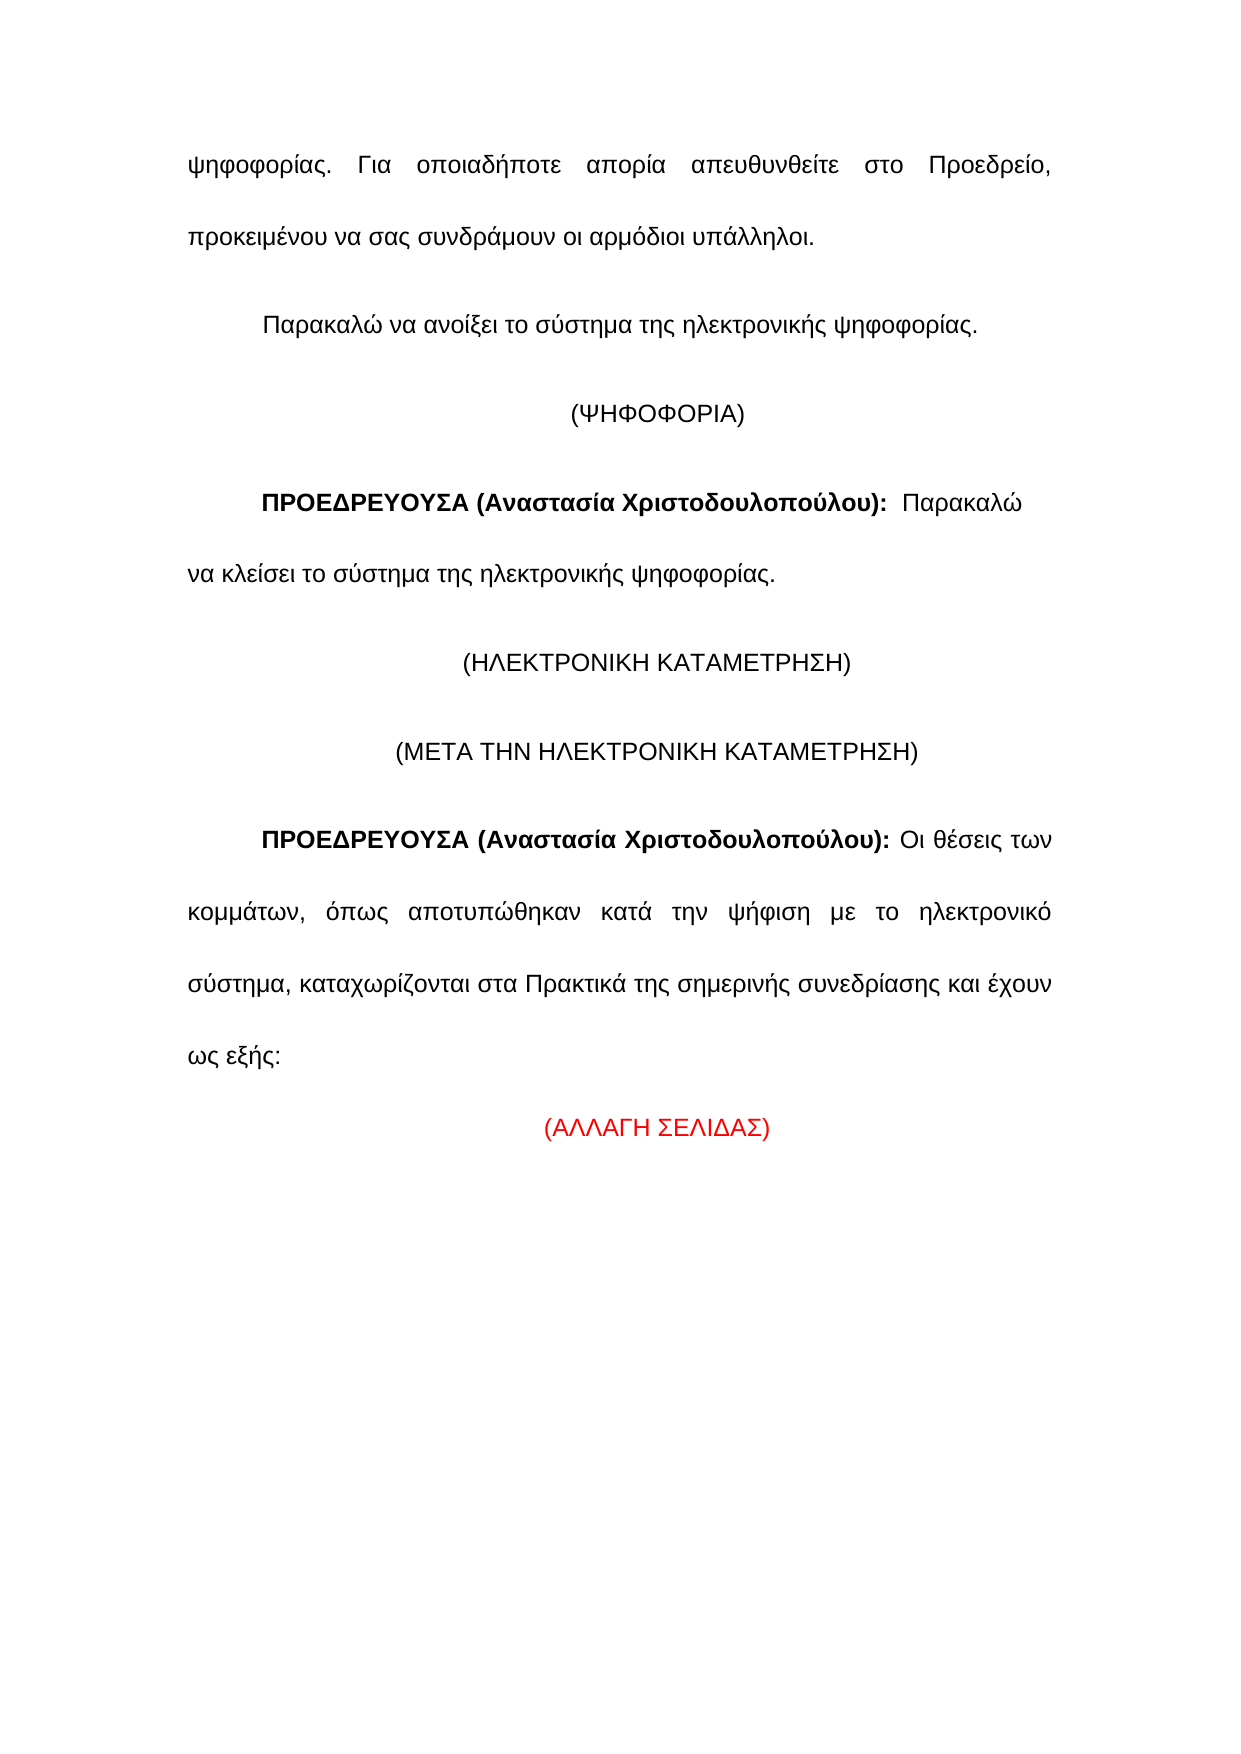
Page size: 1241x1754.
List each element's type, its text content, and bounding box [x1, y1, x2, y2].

text (ΜΕΤΑ ΤΗΝ ΗΛΕΚΤΡΟΝΙΚΗ ΚΑΤΑΜΕΤΡΗΣΗ) [187, 736, 1053, 765]
text Παρακαλώ να ανοίξει το σύστημα της ηλεκτρονικής ψηφοφορίας. [187, 310, 1053, 339]
text ΠΡΟΕΔΡΕΥΟΥΣΑ (Αναστασία Χριστοδουλοπούλου): Οι θέσεις των κομμάτων, όπως αποτυπώθηκαν κατά την ψήφιση με το ηλεκτρονικό σύστημα, καταχωρίζονται στα Πρακτικά της σημερινής συνεδρίασης και έχουν ως εξής: [187, 825, 1053, 1069]
text (ΨΗΦΟΦΟΡΙΑ) [187, 399, 1053, 428]
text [187, 150, 1053, 251]
text (ΗΛΕΚΤΡΟΝΙΚΗ ΚΑΤΑΜΕΤΡΗΣΗ) [187, 648, 1053, 677]
text ΠΡΟΕΔΡΕΥΟΥΣΑ (Αναστασία Χριστοδουλοπούλου): Παρακαλώ να κλείσει το σύστημα της ηλεκτρονικής ψηφοφορίας. [187, 487, 1053, 588]
text (ΑΛΛΑΓΗ ΣΕΛΙΔΑΣ) [187, 1112, 1053, 1141]
